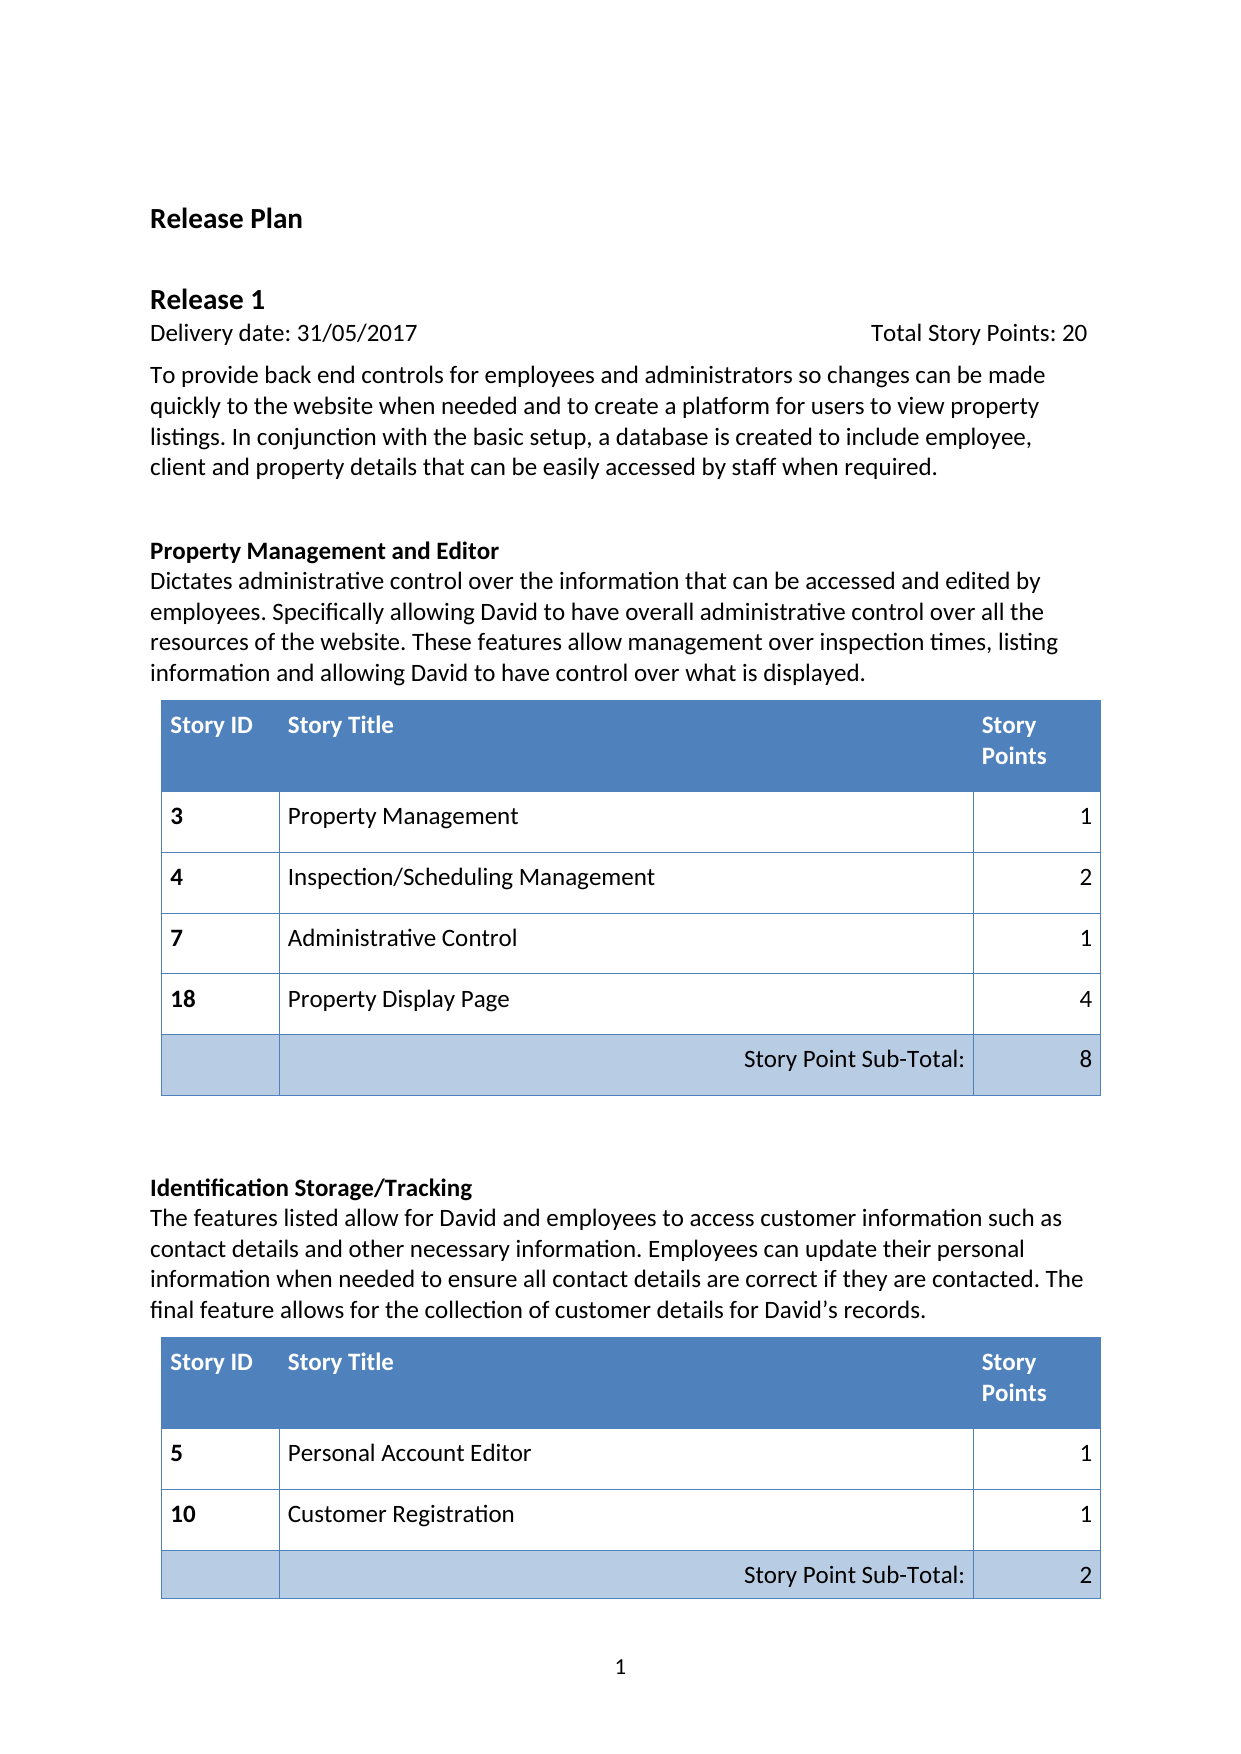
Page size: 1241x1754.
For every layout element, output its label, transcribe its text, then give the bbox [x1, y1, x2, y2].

table_cell Inspection/Scheduling Management [280, 853, 973, 913]
table_cell 2 [974, 853, 1100, 913]
table_header Story Points [974, 701, 1100, 791]
table_cell 10 [162, 1490, 279, 1549]
table_cell [162, 1551, 279, 1598]
text Delivery date: 31/05/2017 Total Story Points: 20 [150, 317, 1090, 347]
table_cell 7 [162, 914, 279, 973]
table_cell [162, 1035, 279, 1095]
table_cell 3 [162, 792, 279, 852]
table_header Story ID [162, 701, 279, 791]
text The features listed allow for David and employees to access customer information such as contact details and other necessary information. Employees can update their personal information when needed to ensure all contact details are correct if they are contacted. The final feature allows for the collection of customer details for David’s records. [150, 1202, 1090, 1324]
table_cell 1 [974, 1429, 1100, 1489]
table_cell Story Point Sub-Total: [280, 1551, 973, 1598]
table_cell 1 [974, 792, 1100, 852]
table_cell Property Display Page [280, 974, 973, 1034]
table_cell Personal Account Editor [280, 1429, 973, 1489]
subtitle Property Management and Editor [150, 535, 1090, 565]
text To provide back end controls for employees and administrators so changes can be made quickly to the website when needed and to create a platform for users to view property listings. In conjunction with the basic setup, a database is created to include employee, client and property details that can be easily accessed by staff when required. [150, 360, 1090, 482]
table_cell Administrative Control [280, 914, 973, 973]
table_header Story Points [974, 1338, 1100, 1428]
table_cell 5 [162, 1429, 279, 1489]
subtitle Release Plan [150, 200, 1090, 236]
table_cell 18 [162, 974, 279, 1034]
table_cell 4 [162, 853, 279, 913]
table_cell 8 [974, 1035, 1100, 1095]
table_cell Property Management [280, 792, 973, 852]
table_cell 1 [974, 1490, 1100, 1549]
table_cell 4 [974, 974, 1100, 1034]
table_cell Customer Registration [280, 1490, 973, 1549]
table_header Story Title [280, 701, 973, 791]
subtitle Release 1 [150, 281, 1090, 317]
table_cell 2 [974, 1551, 1100, 1598]
subtitle Identification Storage/Tracking [150, 1172, 1090, 1202]
table_cell Story Point Sub-Total: [280, 1035, 973, 1095]
table_header Story ID [162, 1338, 279, 1428]
text Dictates administrative control over the information that can be accessed and edited by employees. Specifically allowing David to have overall administrative control over all the resources of the website. These features allow management over inspection times, listing information and allowing David to have control over what is displayed. [150, 565, 1090, 687]
table_header Story Title [280, 1338, 973, 1428]
table_cell 1 [974, 914, 1100, 973]
